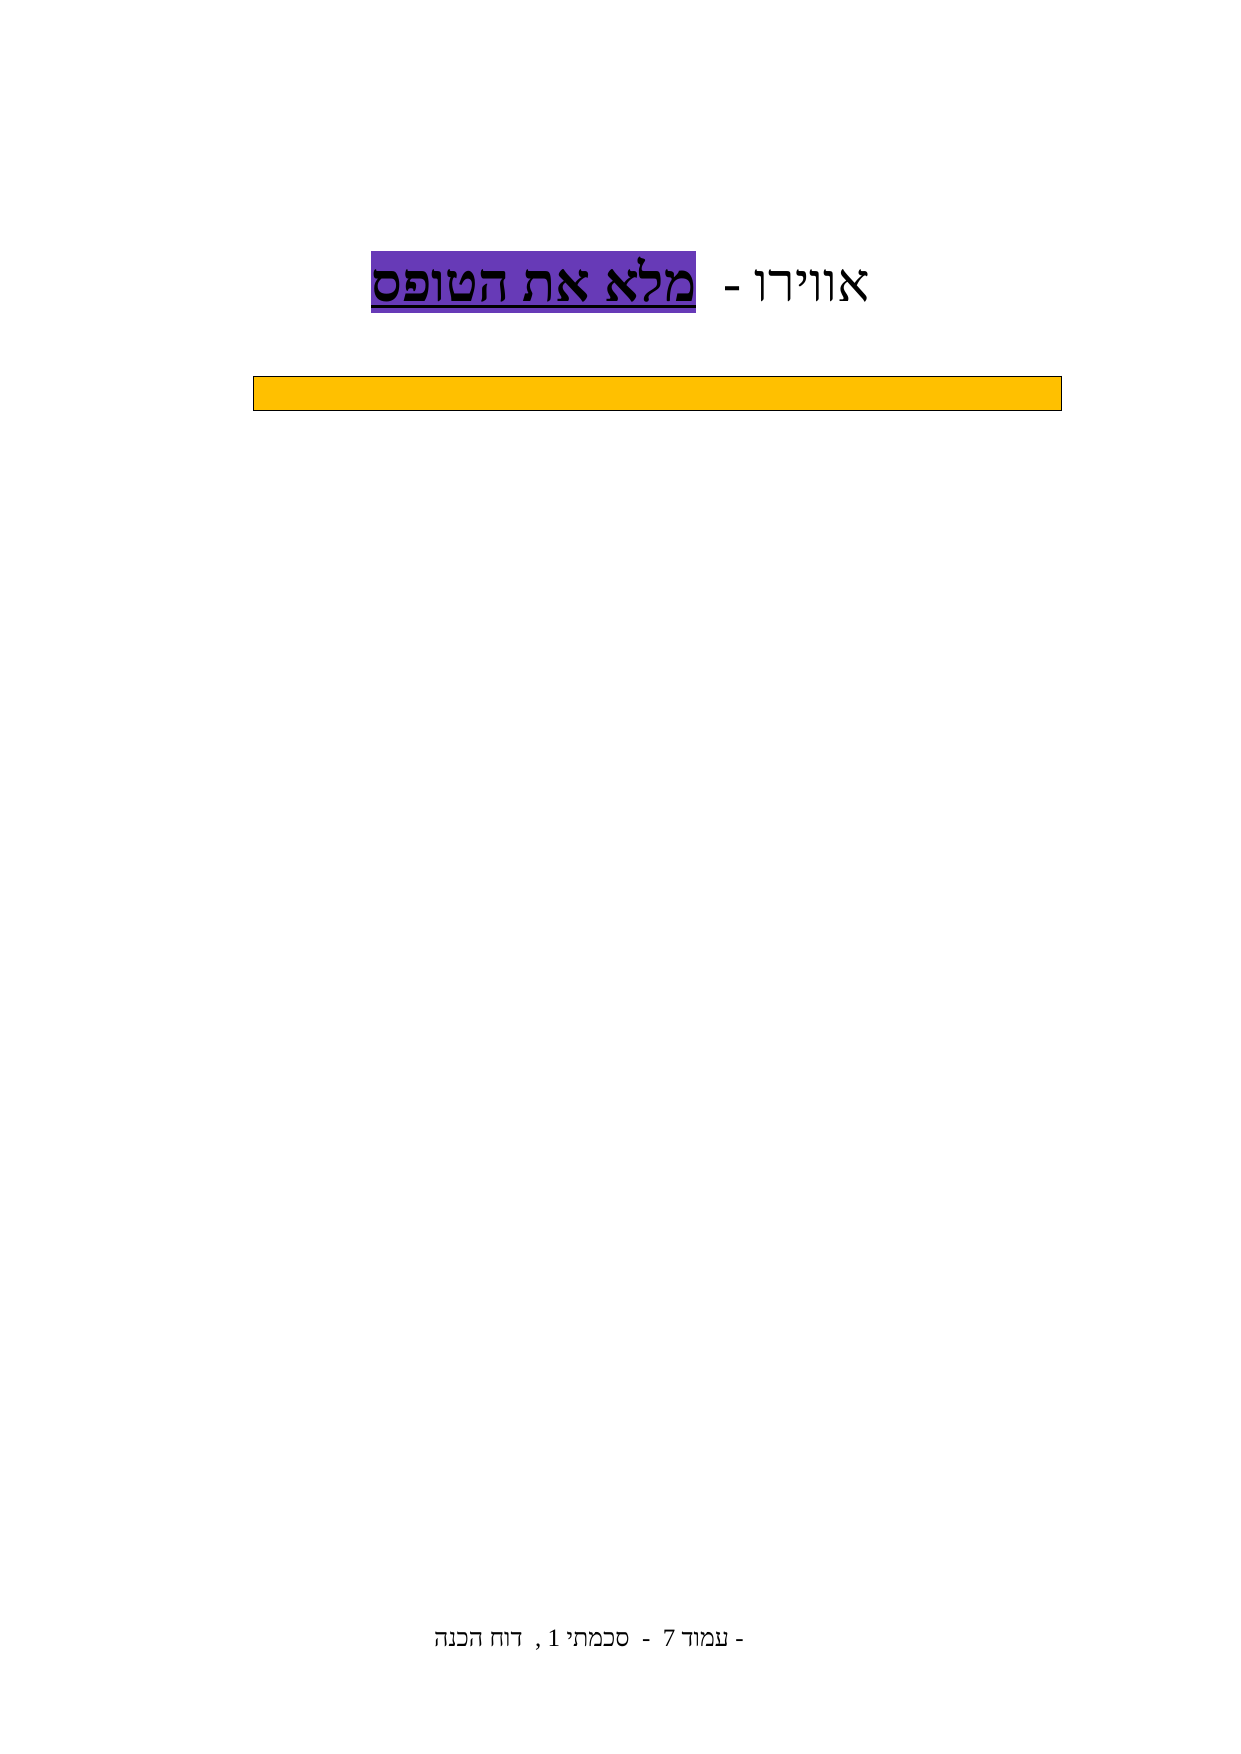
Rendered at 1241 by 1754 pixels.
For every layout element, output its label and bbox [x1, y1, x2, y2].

table_cell [188, 189, 1053, 376]
